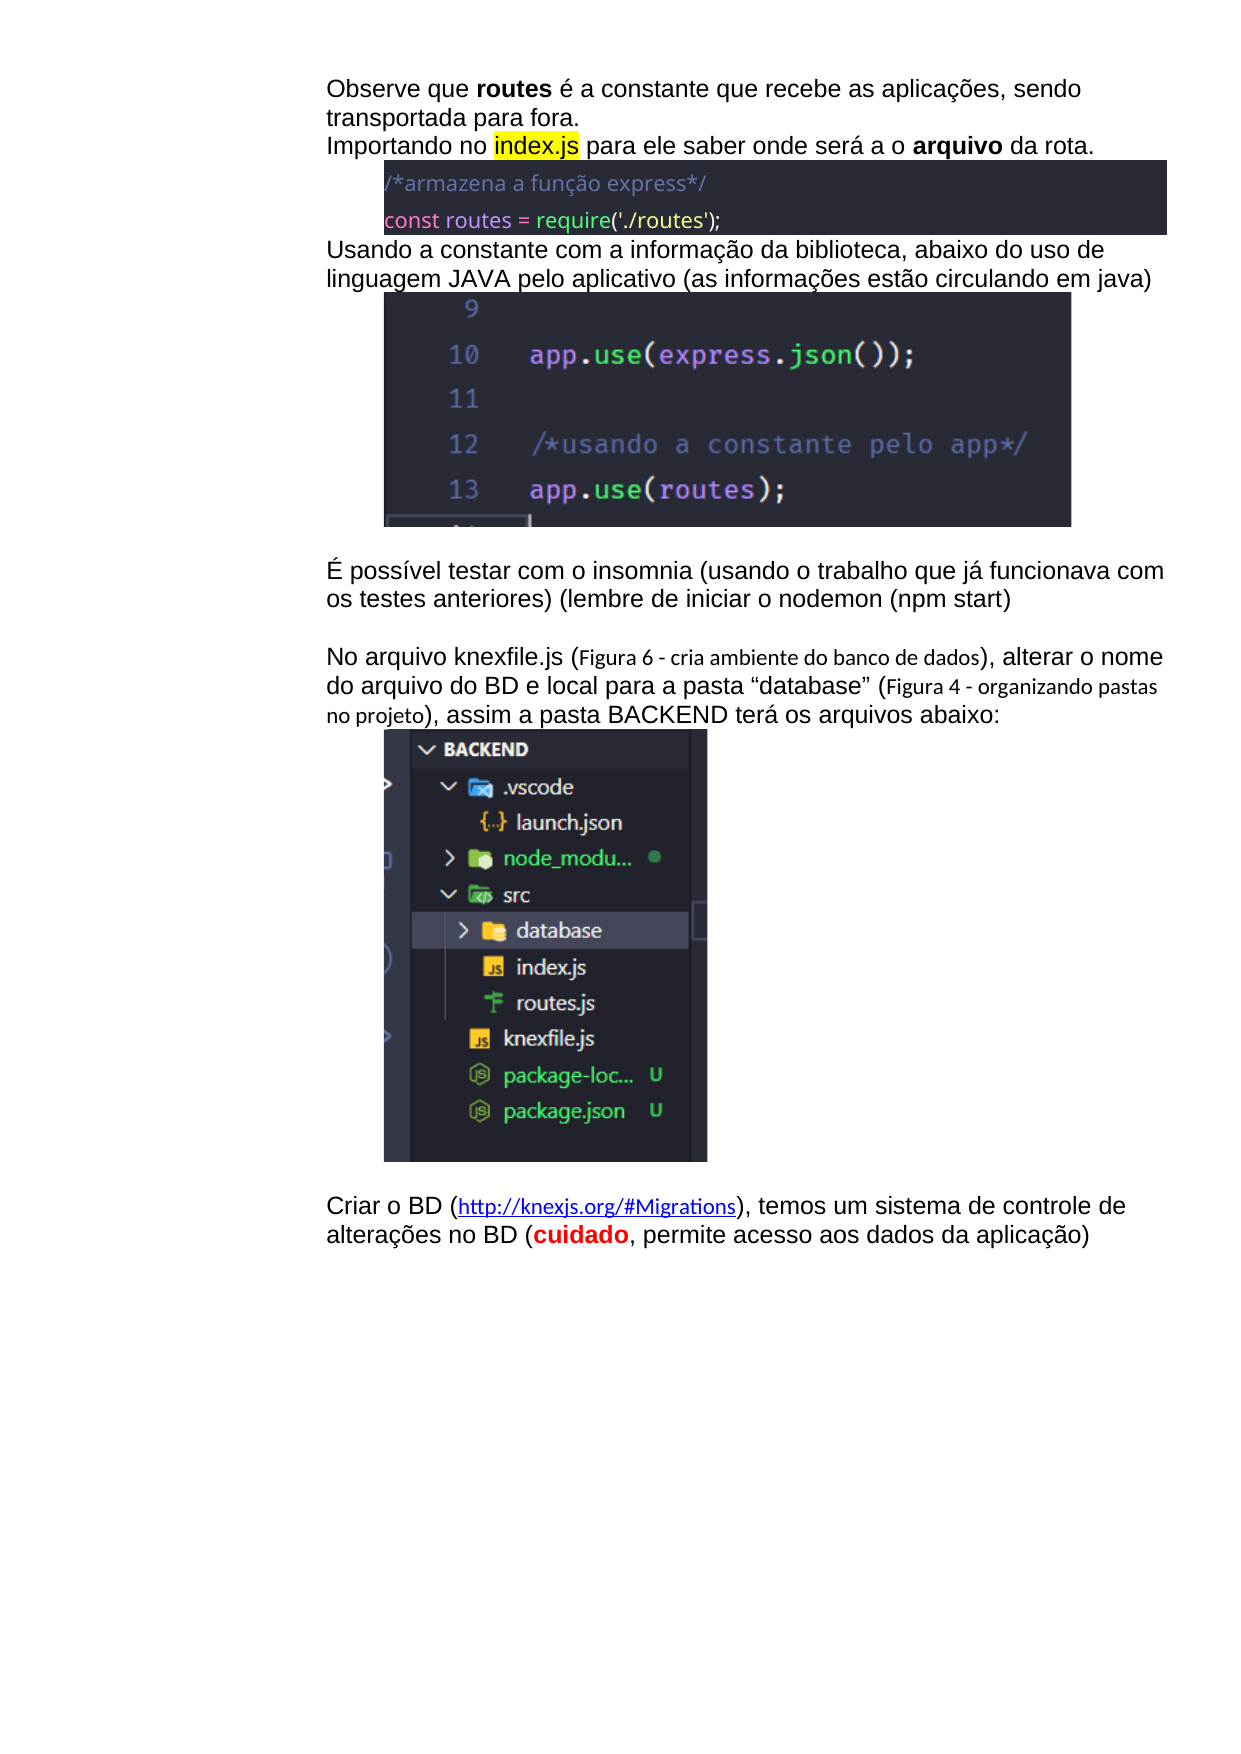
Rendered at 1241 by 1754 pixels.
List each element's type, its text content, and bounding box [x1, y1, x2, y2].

picture [383, 729, 708, 1162]
list No arquivo knexfile.js (Figura 6 - cria ambiente do banco de dados), alterar o nome do arquivo do BD e local para a pasta “database” (Figura 4 - organizando pastas no projeto), assim a pasta BACKEND terá os arquivos abaixo: [326, 642, 1167, 729]
text /*armazena a função express*/ [384, 160, 1167, 198]
list Observe que routes é a constante que recebe as aplicações, sendo transportada para fora. [326, 74, 1167, 131]
list Importando no index.js para ele saber onde será a o arquivo da rota. [326, 131, 494, 160]
list Criar o BD (http://knexjs.org/#Migrations), temos um sistema de controle de alterações no BD (cuidado, permite acesso aos dados da aplicação) [326, 1191, 1167, 1249]
text const routes = require('./routes'); [384, 198, 1167, 235]
picture [383, 292, 1072, 527]
list Usando a constante com a informação da biblioteca, abaixo do uso de linguagem JAVA pelo aplicativo (as informações estão circulando em java) [326, 235, 1167, 293]
list É possível testar com o insomnia (usando o trabalho que já funcionava com os testes anteriores) (lembre de iniciar o nodemon (npm start) [326, 556, 1167, 613]
list Importando no index.js para ele saber onde será a o arquivo da rota. [579, 131, 1167, 160]
